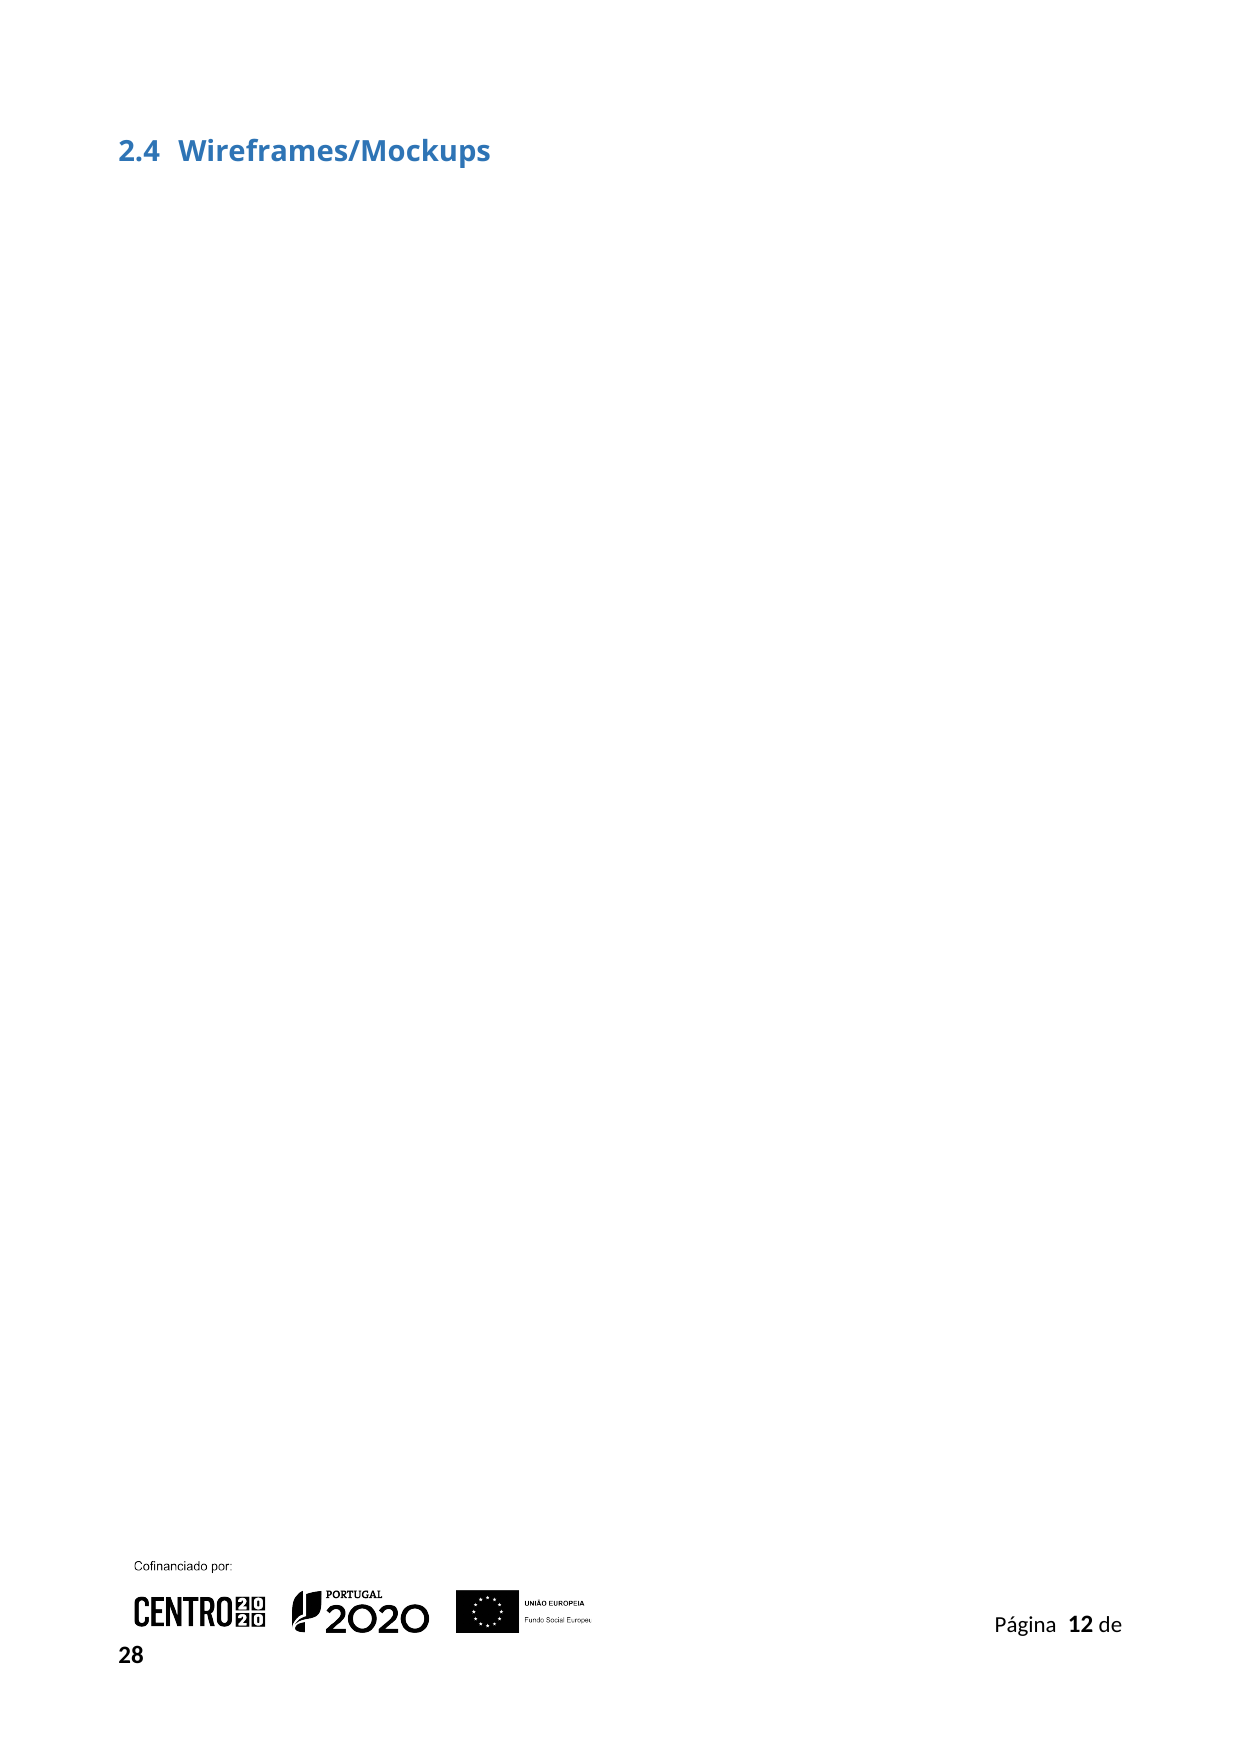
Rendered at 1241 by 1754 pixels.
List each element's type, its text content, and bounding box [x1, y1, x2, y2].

picture [134, 1561, 592, 1633]
subtitle Wireframes/Mockups [118, 131, 1122, 170]
